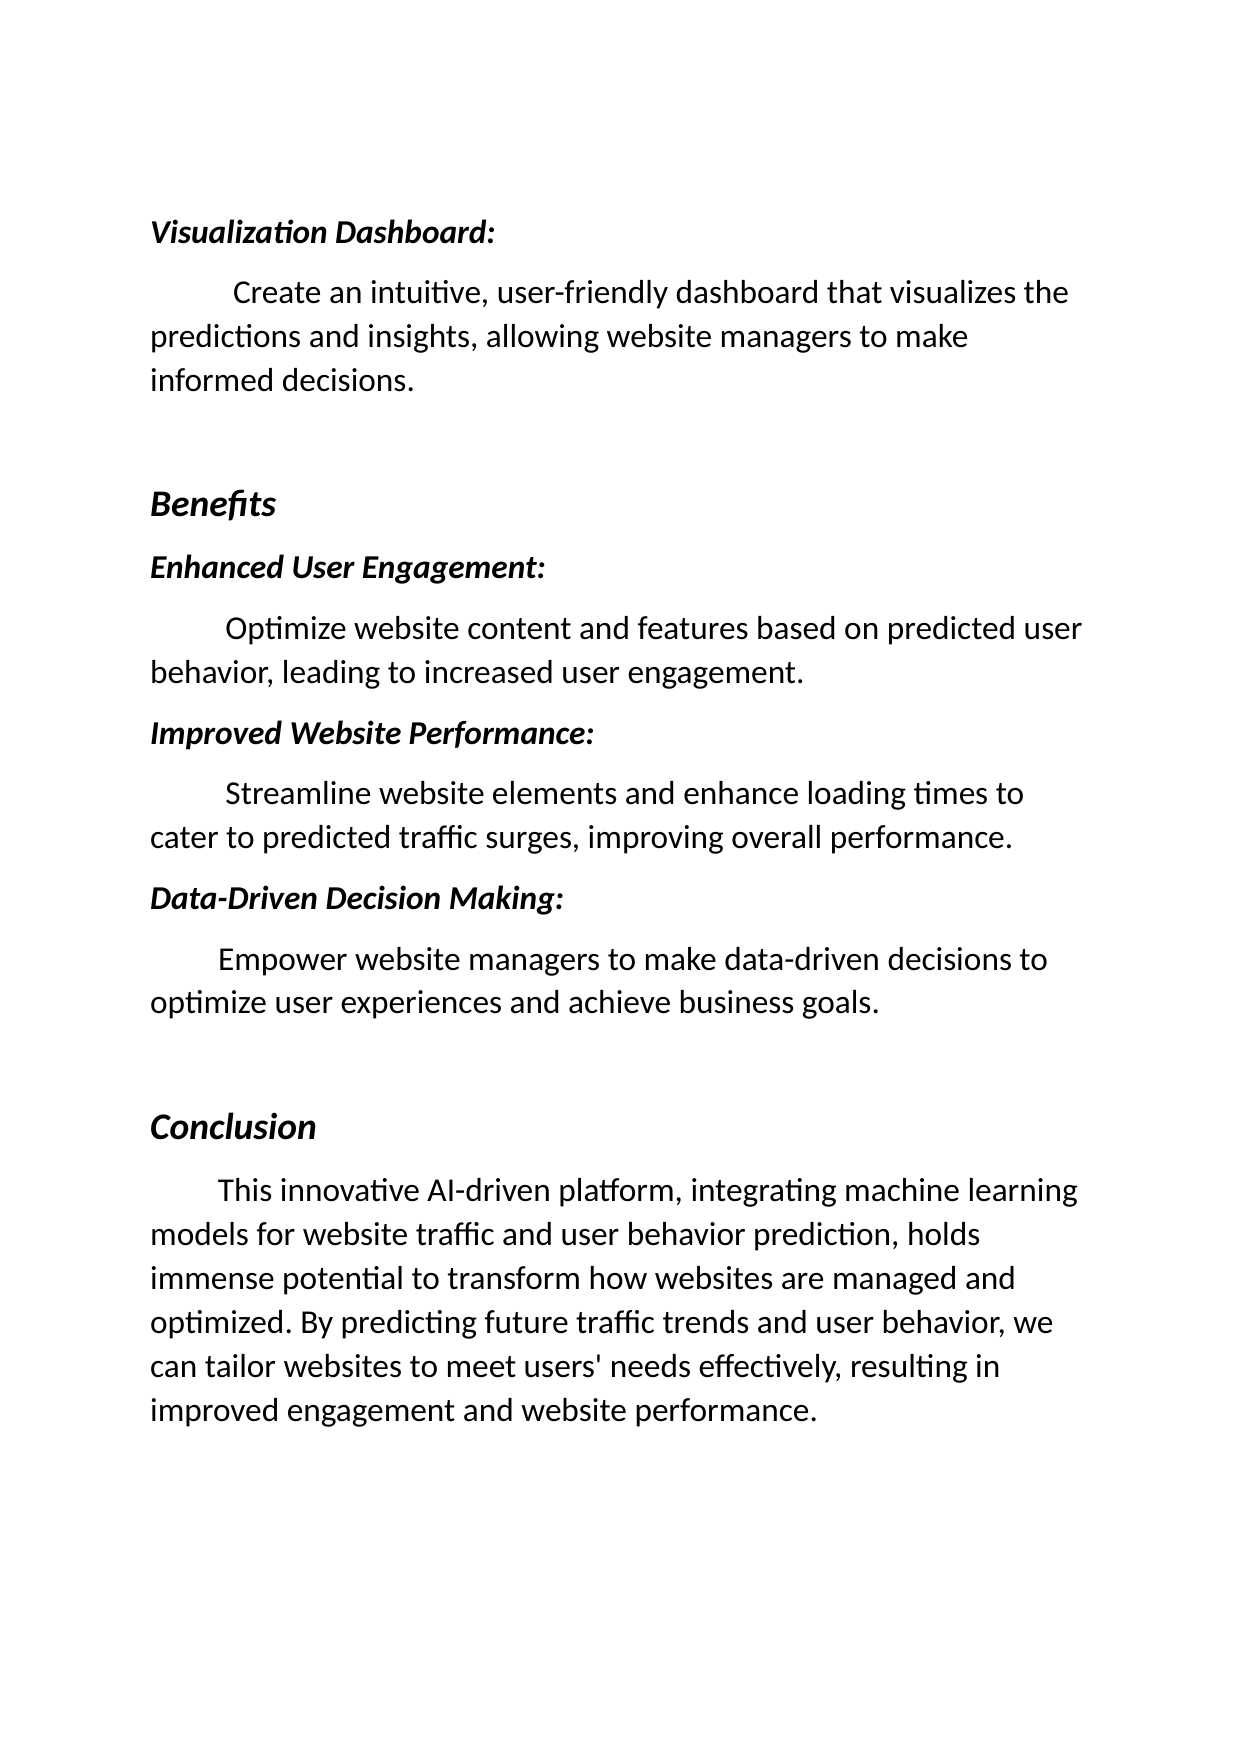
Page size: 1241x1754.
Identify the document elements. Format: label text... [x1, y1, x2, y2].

text Benefits [150, 480, 1090, 526]
text Conclusion [150, 1103, 1090, 1149]
text Create an intuitive, user-friendly dashboard that visualizes the predictions and insights, allowing website managers to make informed decisions. [150, 271, 1090, 400]
text Enhanced User Engagement: [150, 547, 1090, 587]
text Improved Website Performance: [150, 712, 1090, 752]
text Optimize website content and features based on predicted user behavior, leading to increased user engagement. [150, 607, 1090, 692]
text Streamline website elements and enhance loading times to cater to predicted traffic surges, improving overall performance. [150, 772, 1090, 857]
text This innovative AI-driven platform, integrating machine learning models for website traffic and user behavior prediction, holds immense potential to transform how websites are managed and optimized. By predicting future traffic trends and user behavior, we can tailor websites to meet users' needs effectively, resulting in improved engagement and website performance. [150, 1169, 1090, 1429]
text Data-Driven Decision Making: [150, 877, 1090, 918]
text Empower website managers to make data-driven decisions to optimize user experiences and achieve business goals. [150, 938, 1090, 1022]
text Visualization Dashboard: [150, 211, 1090, 251]
